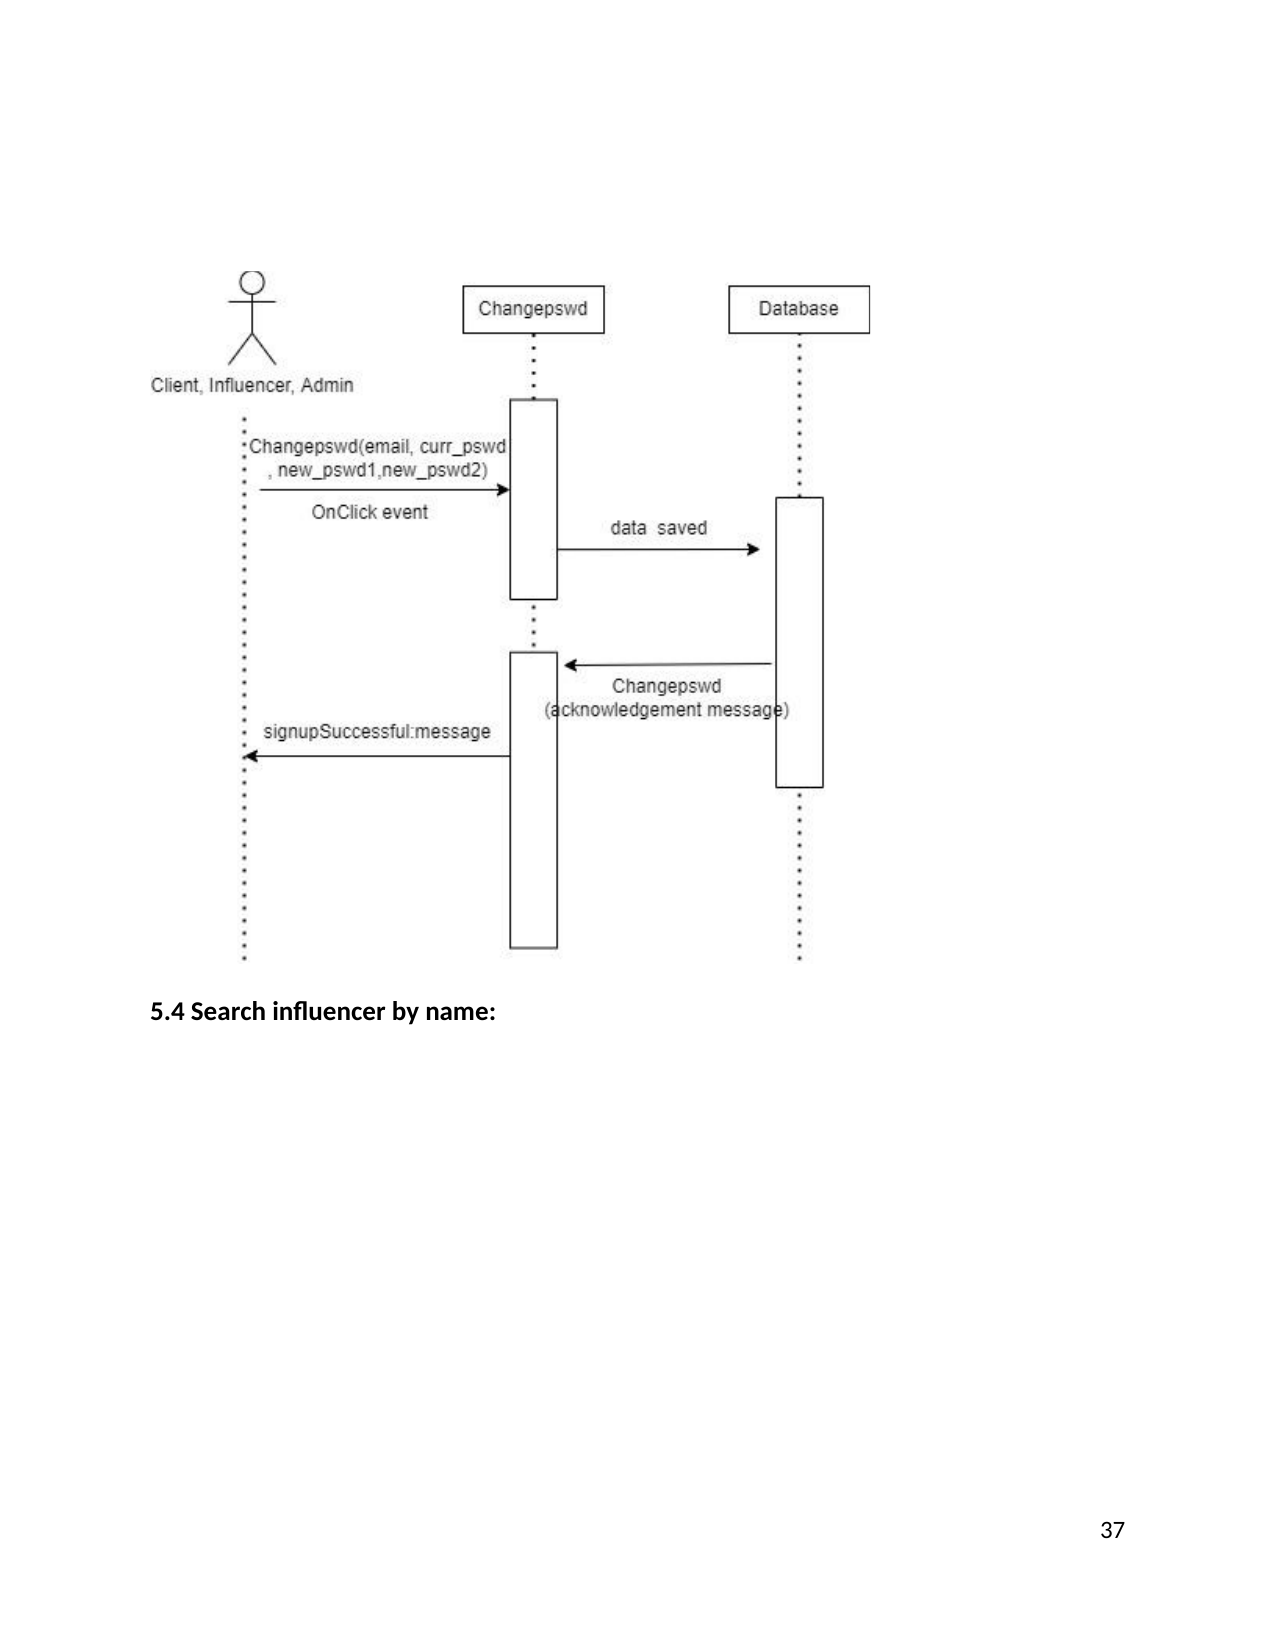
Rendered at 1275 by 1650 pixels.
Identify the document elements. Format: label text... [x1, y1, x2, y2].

text 5.4 Search influencer by name: [150, 994, 1125, 1027]
picture [150, 271, 871, 964]
